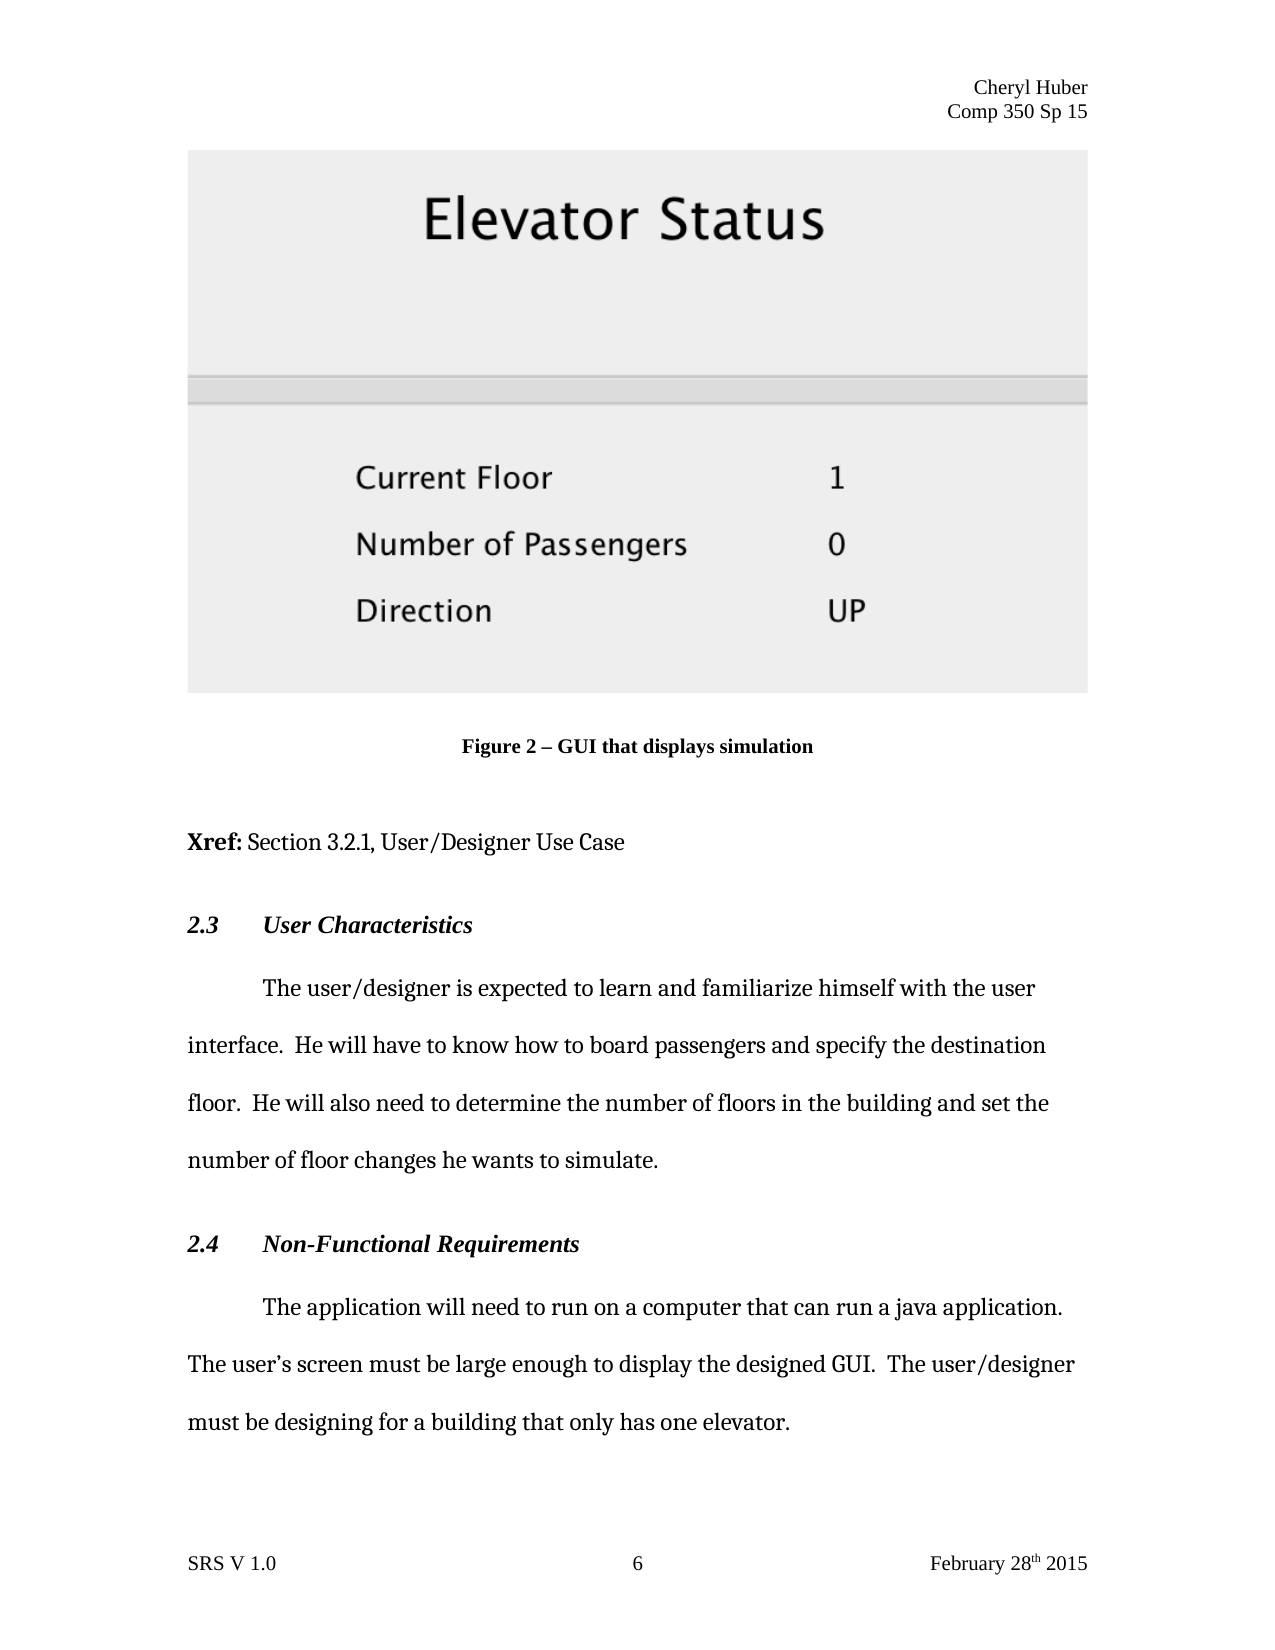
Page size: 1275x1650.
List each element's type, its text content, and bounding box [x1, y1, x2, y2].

text Xref: Section 3.2.1, User/Designer Use Case [187, 828, 1087, 856]
subtitle 2.4 Non-Functional Requirements [187, 1229, 1087, 1258]
text The application will need to run on a computer that can run a java application. The user’s screen must be large enough to display the designed GUI. The user/designer must be designing for a building that only has one elevator. [187, 1293, 1087, 1436]
text The user/designer is expected to learn and familiarize himself with the user interface. He will have to know how to board passengers and specify the destination floor. He will also need to determine the number of floors in the building and set the number of floor changes he wants to simulate. [187, 974, 1087, 1175]
picture [187, 150, 1088, 693]
subtitle 2.3 User Characteristics [187, 910, 1087, 939]
